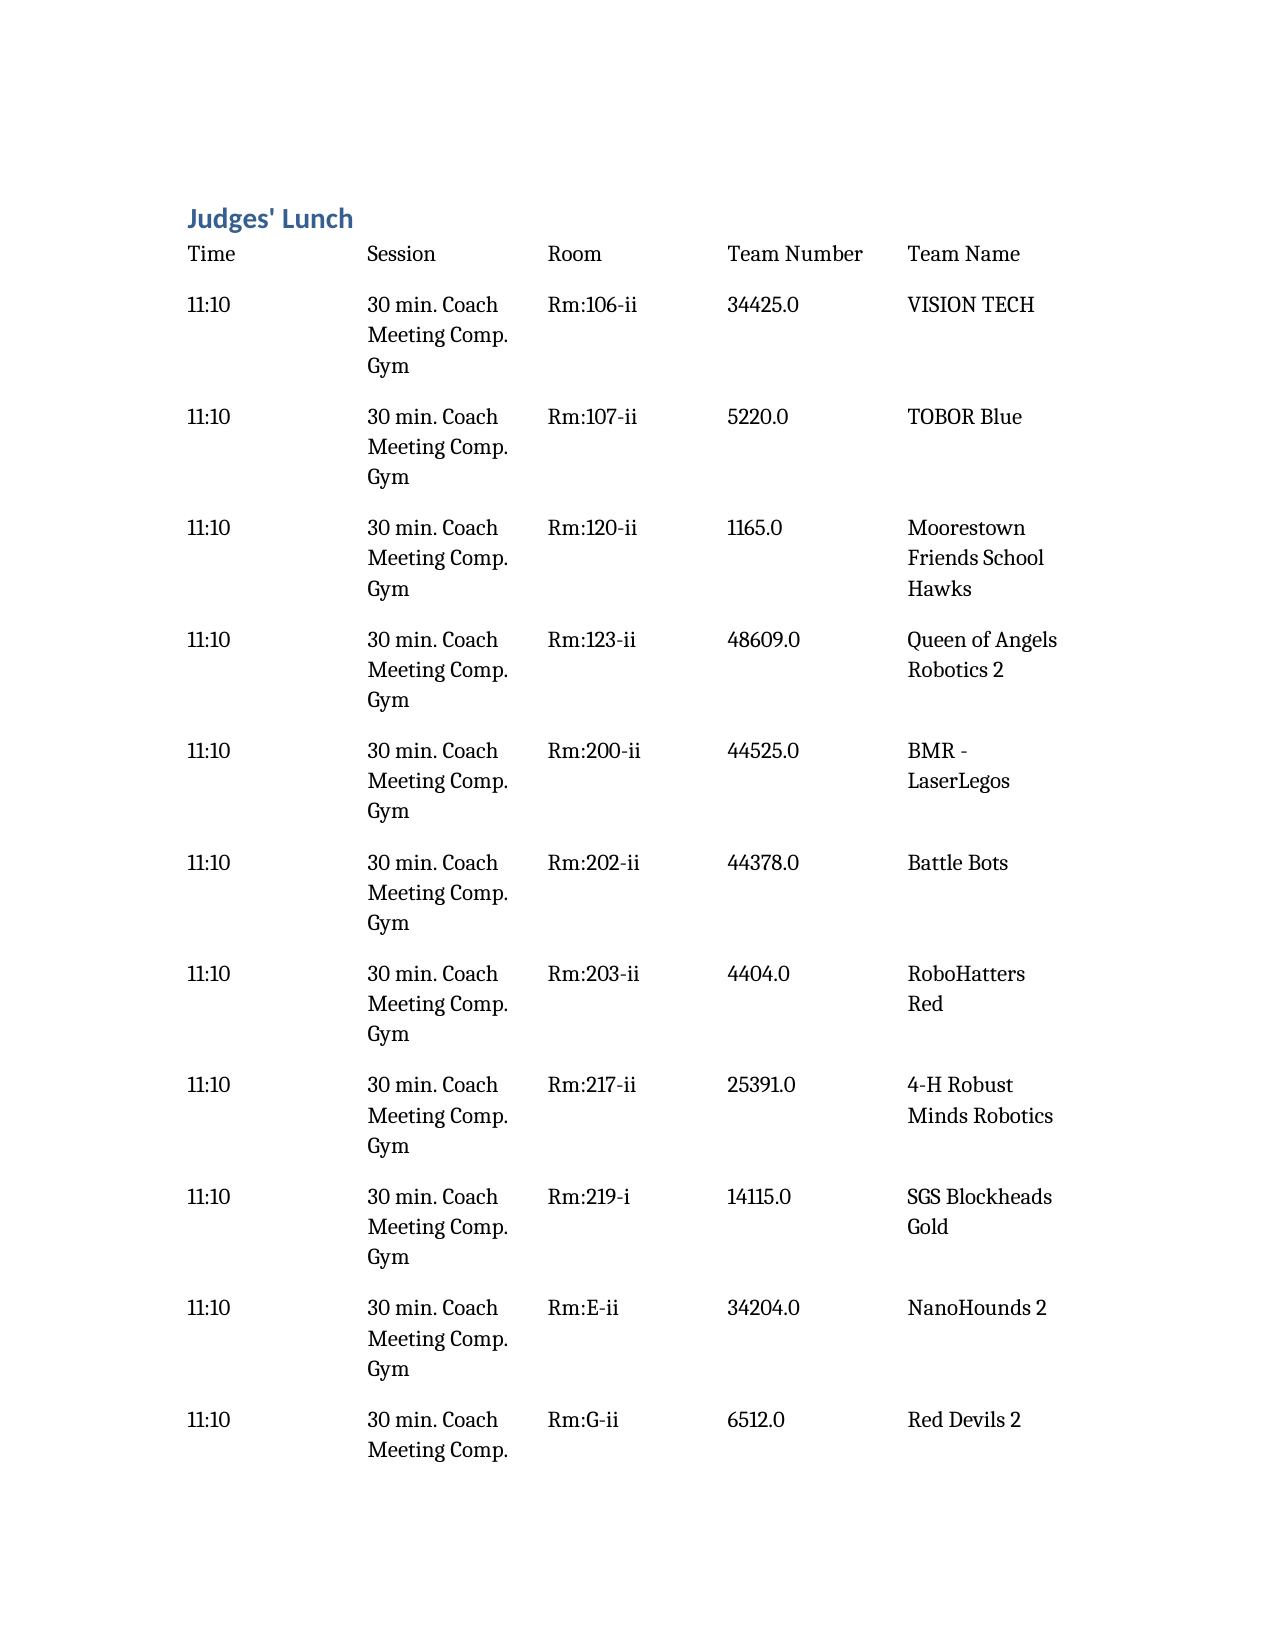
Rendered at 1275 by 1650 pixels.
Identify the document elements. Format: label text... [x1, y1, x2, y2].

table_cell TOBOR Blue [896, 404, 1076, 515]
table_cell 11:10 [176, 1407, 356, 1463]
table_cell 30 min. Coach Meeting Comp. Gym [356, 292, 536, 403]
table_cell SGS Blockheads Gold [896, 1184, 1076, 1295]
table_cell 1165.0 [716, 515, 896, 626]
table_cell Rm:120-ii [536, 515, 716, 626]
table_cell RoboHatters Red [896, 961, 1076, 1072]
table_cell Red Devils 2 [896, 1407, 1076, 1463]
table_cell Rm:200-ii [536, 738, 716, 849]
table_cell Rm:219-i [536, 1184, 716, 1295]
table_cell 14115.0 [716, 1184, 896, 1295]
table_cell 11:10 [176, 1072, 356, 1184]
table_cell Rm:123-ii [536, 626, 716, 738]
table_cell 11:10 [176, 738, 356, 849]
table_cell VISION TECH [896, 292, 1076, 403]
table_header Room [536, 241, 716, 292]
table_cell Rm:107-ii [536, 404, 716, 515]
table_cell 11:10 [176, 515, 356, 626]
table_cell BMR - LaserLegos [896, 738, 1076, 849]
table_cell Rm:E-ii [536, 1295, 716, 1407]
table_cell Rm:202-ii [536, 849, 716, 961]
table_cell 30 min. Coach Meeting Comp. Gym [356, 738, 536, 849]
table_header Session [356, 241, 536, 292]
table_cell 44378.0 [716, 849, 896, 961]
table_cell 44525.0 [716, 738, 896, 849]
table_cell 30 min. Coach Meeting Comp. Gym [356, 404, 536, 515]
table_cell 30 min. Coach Meeting Comp. Gym [356, 849, 536, 961]
table_header Time [176, 241, 356, 292]
table_cell 30 min. Coach Meeting Comp. Gym [356, 1072, 536, 1184]
table_cell 11:10 [176, 626, 356, 738]
table_header Team Number [716, 241, 896, 292]
table_cell 30 min. Coach Meeting Comp. Gym [356, 1295, 536, 1407]
table_cell Rm:G-ii [536, 1407, 716, 1463]
table_cell 11:10 [176, 292, 356, 403]
subtitle Judges' Lunch [187, 200, 1087, 236]
table_cell 4404.0 [716, 961, 896, 1072]
table_cell 11:10 [176, 849, 356, 961]
table_cell 30 min. Coach Meeting Comp. Gym [356, 1184, 536, 1295]
table_cell 34425.0 [716, 292, 896, 403]
table_cell Rm:203-ii [536, 961, 716, 1072]
table_cell Moorestown Friends School Hawks [896, 515, 1076, 626]
table_cell 11:10 [176, 1295, 356, 1407]
table_cell 11:10 [176, 1184, 356, 1295]
table_cell NanoHounds 2 [896, 1295, 1076, 1407]
table_header Team Name [896, 241, 1076, 292]
table_cell 11:10 [176, 404, 356, 515]
table_cell 30 min. Coach Meeting Comp. Gym [356, 515, 536, 626]
table_cell 30 min. Coach Meeting Comp. Gym [356, 626, 536, 738]
table_cell 5220.0 [716, 404, 896, 515]
table_cell 30 min. Coach Meeting Comp. Gym [356, 961, 536, 1072]
table_cell Rm:106-ii [536, 292, 716, 403]
table_cell Rm:217-ii [536, 1072, 716, 1184]
table_cell 6512.0 [716, 1407, 896, 1463]
table_cell Battle Bots [896, 849, 1076, 961]
table_cell 48609.0 [716, 626, 896, 738]
table_cell 25391.0 [716, 1072, 896, 1184]
table_cell Queen of Angels Robotics 2 [896, 626, 1076, 738]
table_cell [356, 1407, 536, 1463]
table_cell 11:10 [176, 961, 356, 1072]
table_cell 34204.0 [716, 1295, 896, 1407]
table_cell 4-H Robust Minds Robotics [896, 1072, 1076, 1184]
